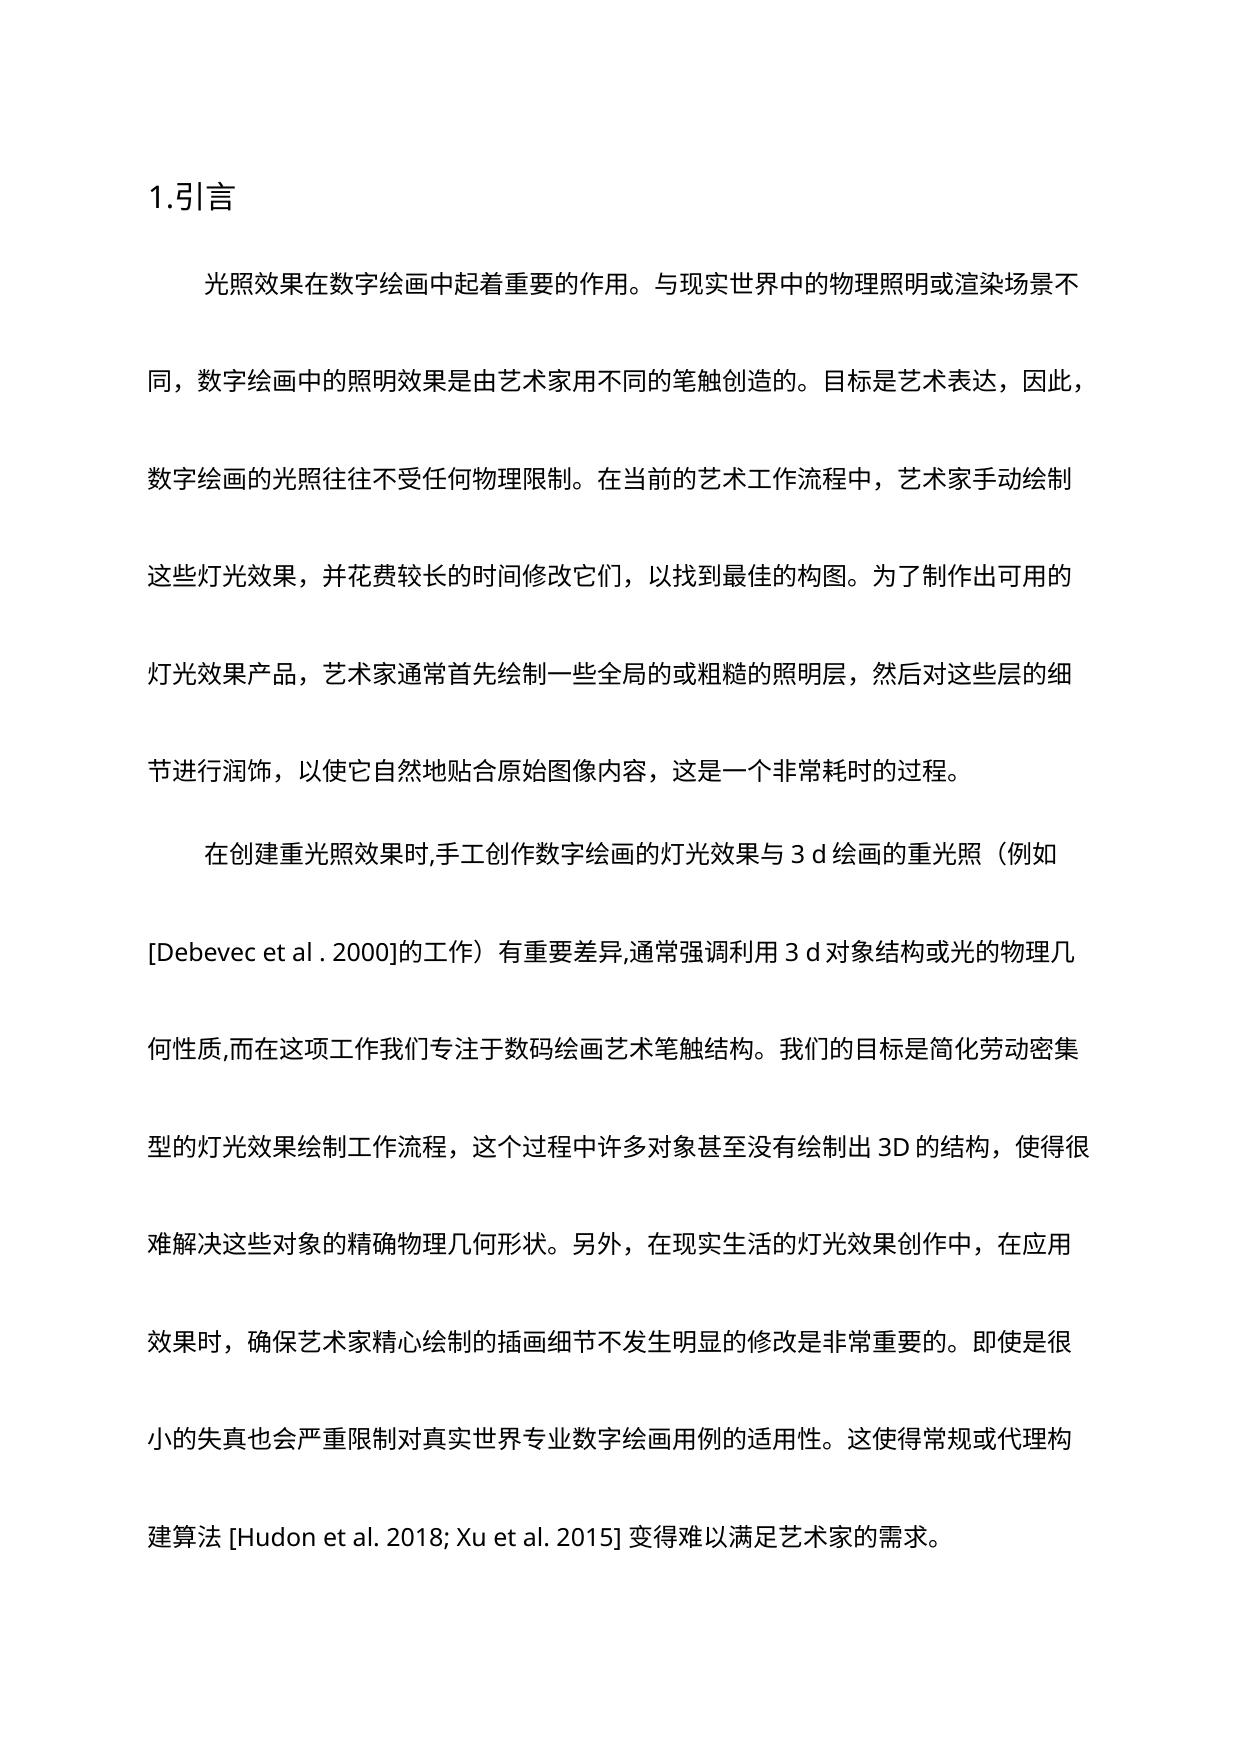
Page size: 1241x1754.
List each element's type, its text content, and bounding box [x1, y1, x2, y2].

text 光照效果在数字绘画中起着重要的作用。与现实世界中的物理照明或渲染场景不同，数字绘画中的照明效果是由艺术家用不同的笔触创造的。目标是艺术表达，因此，数字绘画的光照往往不受任何物理限制。在当前的艺术工作流程中，艺术家手动绘制这些灯光效果，并花费较长的时间修改它们，以找到最佳的构图。为了制作出可用的灯光效果产品，艺术家通常首先绘制一些全局的或粗糙的照明层，然后对这些层的细节进行润饰，以使它自然地贴合原始图像内容，这是一个非常耗时的过程。 [148, 250, 1092, 802]
text 1.引言 [148, 162, 1092, 227]
text 在创建重光照效果时,手工创作数字绘画的灯光效果与3 d绘画的重光照（例如[Debevec et al . 2000]的工作）有重要差异,通常强调利用3 d对象结构或光的物理几何性质,而在这项工作我们专注于数码绘画艺术笔触结构。我们的目标是简化劳动密集型的灯光效果绘制工作流程，这个过程中许多对象甚至没有绘制出3D的结构，使得很难解决这些对象的精确物理几何形状。另外，在现实生活的灯光效果创作中，在应用效果时，确保艺术家精心绘制的插画细节不发生明显的修改是非常重要的。即使是很小的失真也会严重限制对真实世界专业数字绘画用例的适用性。这使得常规或代理构建算法 [Hudon et al. 2018; Xu et al. 2015] 变得难以满足艺术家的需求。 [148, 820, 1092, 1568]
